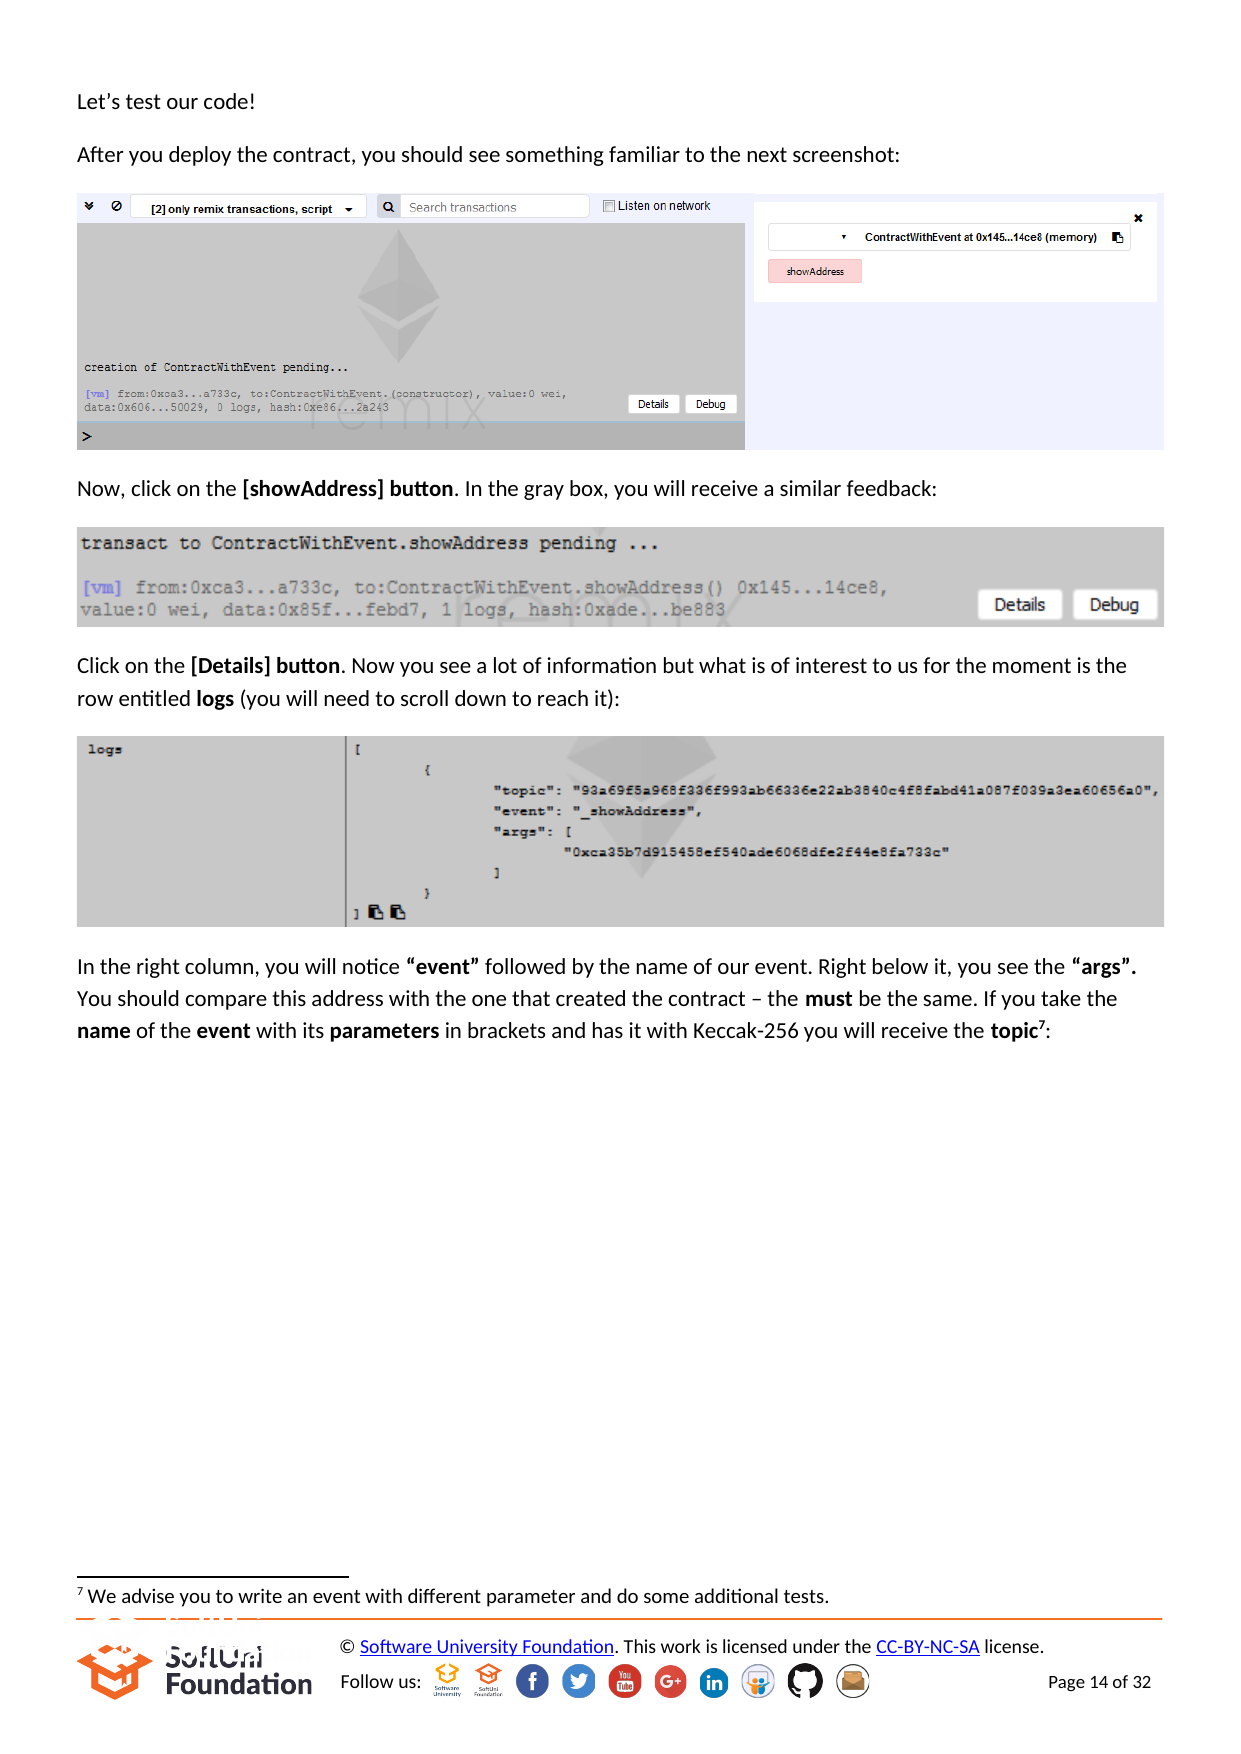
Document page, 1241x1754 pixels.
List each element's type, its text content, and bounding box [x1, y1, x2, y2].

picture [474, 1663, 503, 1698]
picture [76, 527, 1165, 627]
picture [720, 1668, 729, 1677]
picture [700, 1691, 708, 1698]
picture [76, 1608, 312, 1700]
picture [700, 1668, 708, 1675]
picture [516, 1664, 549, 1698]
text Let’s test our code! [77, 87, 1163, 115]
picture [76, 193, 1165, 450]
picture [654, 1665, 687, 1698]
picture [787, 1663, 823, 1698]
picture [741, 1664, 775, 1698]
text In the right column, you will notice “event” followed by the name of our event. Right below it, you see the “args”. You should compare this address with the one that created the contract – the must be the same. If you take the name of the event with its parameters in brackets and has it with Keccak-256 you will receive the topic: [77, 952, 1163, 1044]
picture [720, 1689, 729, 1698]
picture [836, 1664, 870, 1698]
text After you deploy the contract, you should see something familiar to the next screenshot: [77, 140, 1163, 168]
text Now, click on the [showAddress] button. In the gray box, you will receive a similar feedback: [77, 474, 1163, 502]
picture [713, 1680, 722, 1689]
picture [76, 736, 1165, 927]
picture [562, 1664, 595, 1698]
picture [608, 1664, 642, 1698]
text Click on the [Details] button. Now you see a lot of information but what is of interest to us for the moment is the row entitled logs (you will need to scroll down to reach it): [77, 651, 1163, 712]
picture [433, 1663, 461, 1698]
